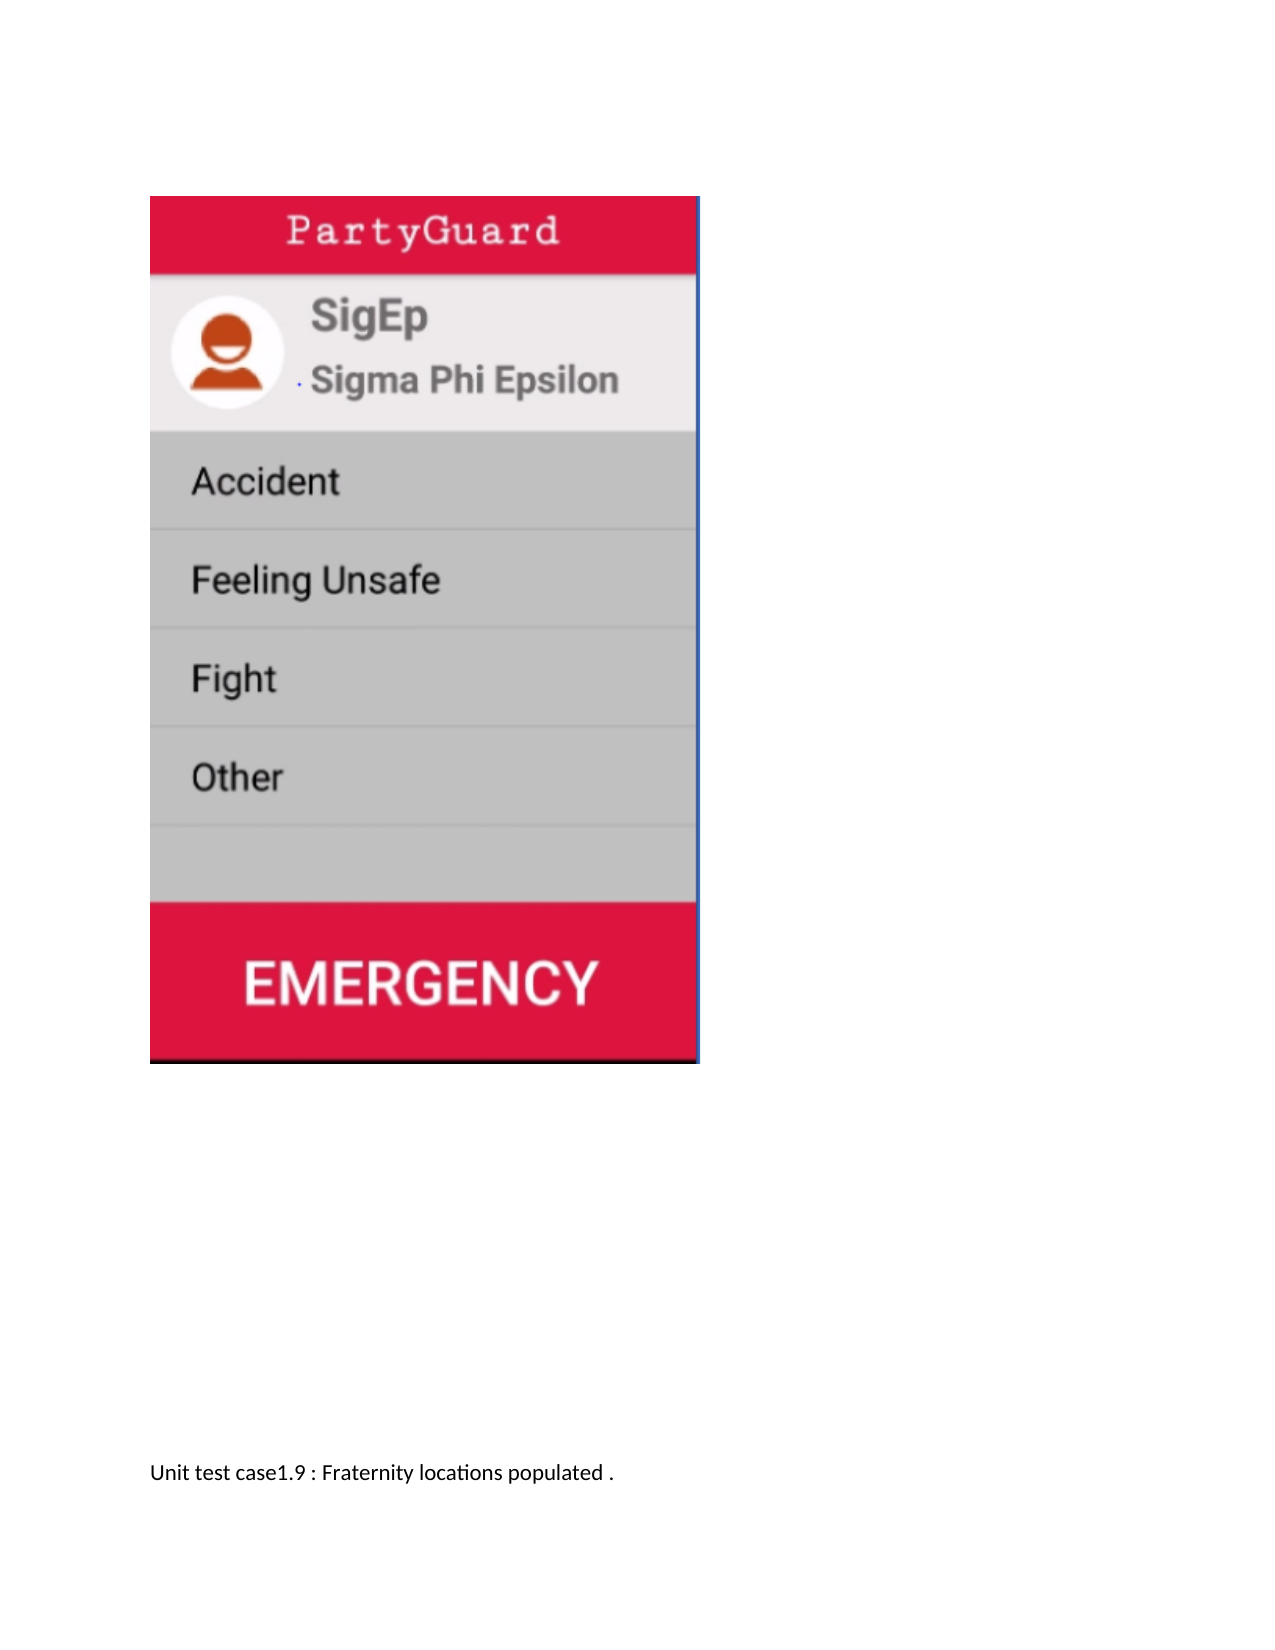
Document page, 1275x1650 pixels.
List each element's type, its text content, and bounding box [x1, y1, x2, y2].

text Unit test case1.9 : Fraternity locations populated . [150, 1458, 1125, 1486]
picture [150, 196, 700, 1064]
